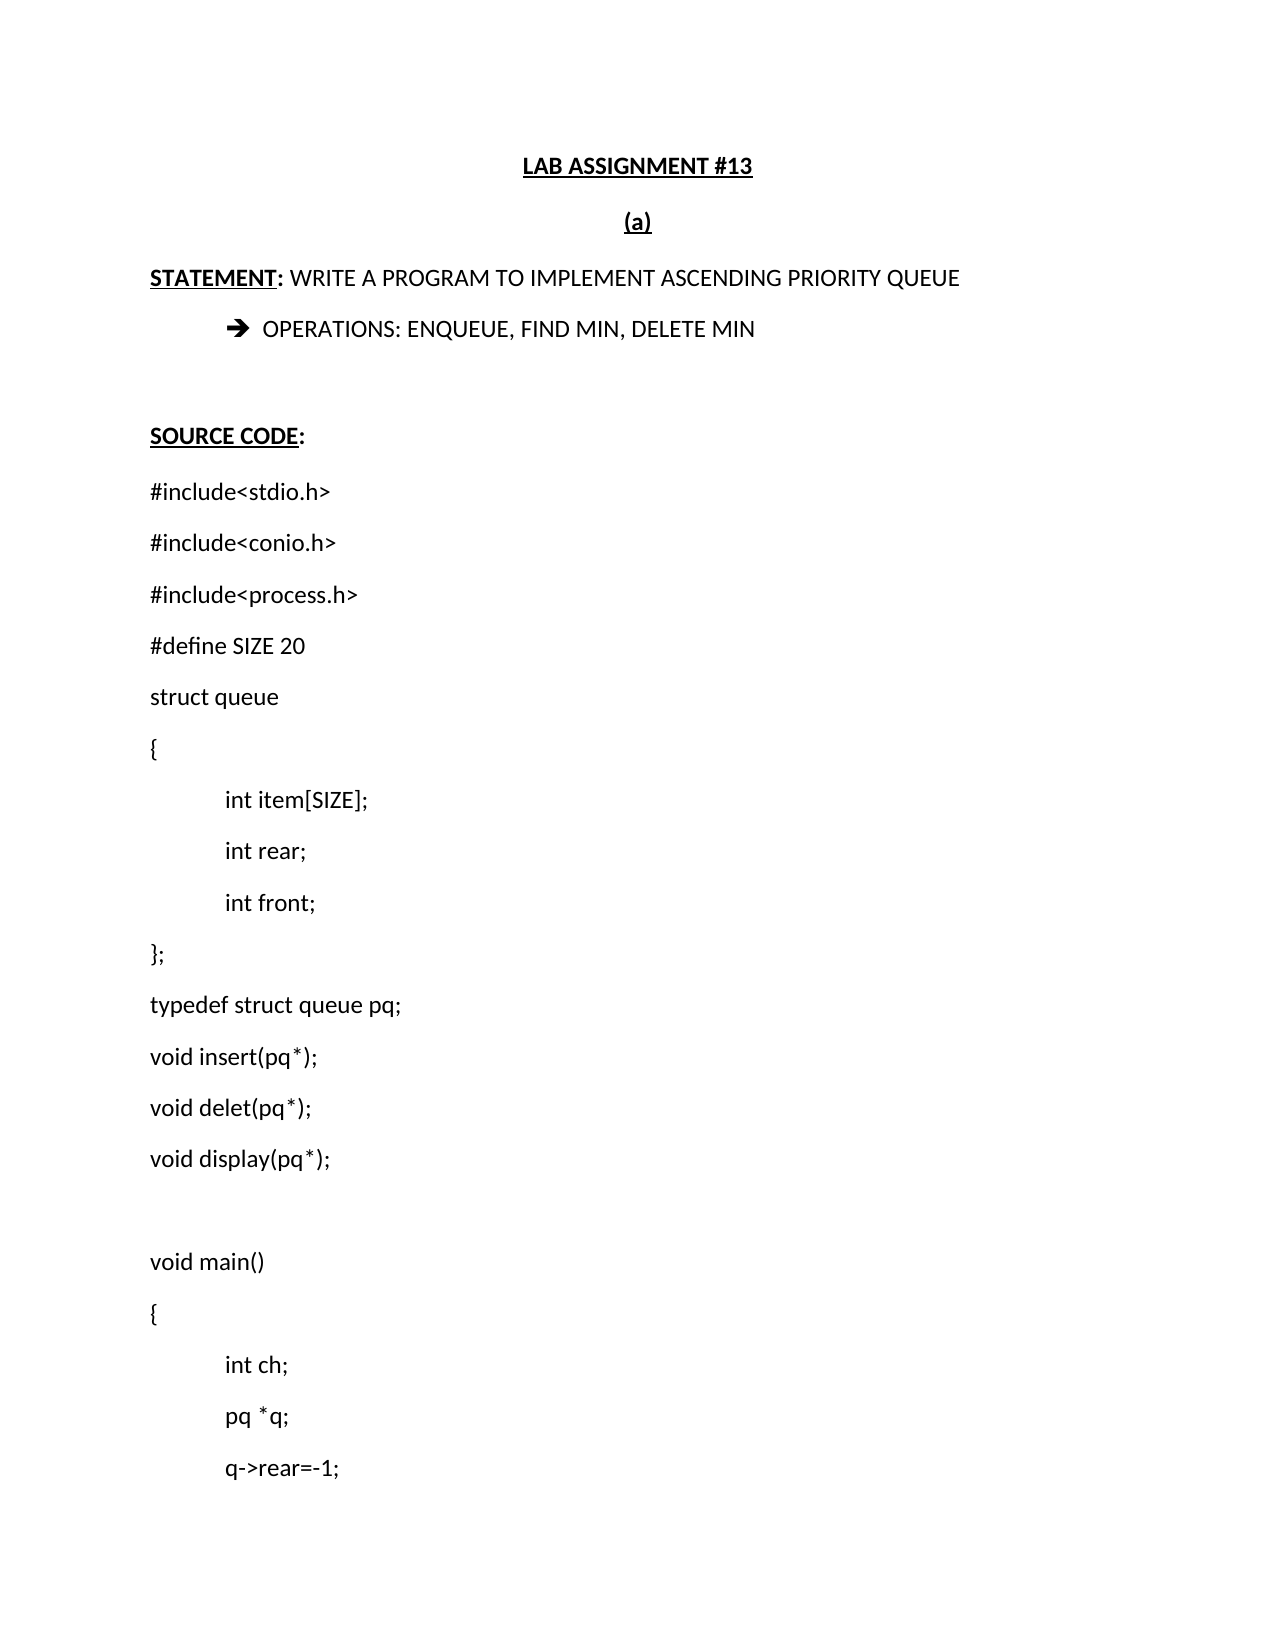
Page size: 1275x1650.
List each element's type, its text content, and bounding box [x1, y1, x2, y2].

text void insert(pq*); [150, 1041, 1125, 1071]
text (a) [150, 206, 1125, 236]
text int front; [150, 887, 1125, 917]
text SOURCE CODE: [150, 420, 1125, 451]
text #define SIZE 20 [150, 630, 1125, 661]
text void delet(pq*); [150, 1092, 1125, 1123]
text int item[SIZE]; [150, 784, 1125, 815]
text { [150, 733, 1125, 763]
list OPERATIONS: ENQUEUE, FIND MIN, DELETE MIN [225, 313, 1125, 343]
text q->rear=-1; [150, 1452, 1125, 1482]
text LAB ASSIGNMENT #13 [150, 150, 1125, 181]
text struct queue [150, 681, 1125, 712]
text #include<stdio.h> [150, 476, 1125, 507]
text void display(pq*); [150, 1144, 1125, 1174]
text #include<conio.h> [150, 527, 1125, 558]
text { [150, 1298, 1125, 1328]
text #include<process.h> [150, 579, 1125, 609]
text int rear; [150, 836, 1125, 866]
text }; [150, 938, 1125, 969]
text STATEMENT: WRITE A PROGRAM TO IMPLEMENT ASCENDING PRIORITY QUEUE [150, 262, 1125, 292]
text pq *q; [150, 1400, 1125, 1431]
text int ch; [150, 1349, 1125, 1379]
text void main() [150, 1246, 1125, 1277]
text typedef struct queue pq; [150, 989, 1125, 1020]
